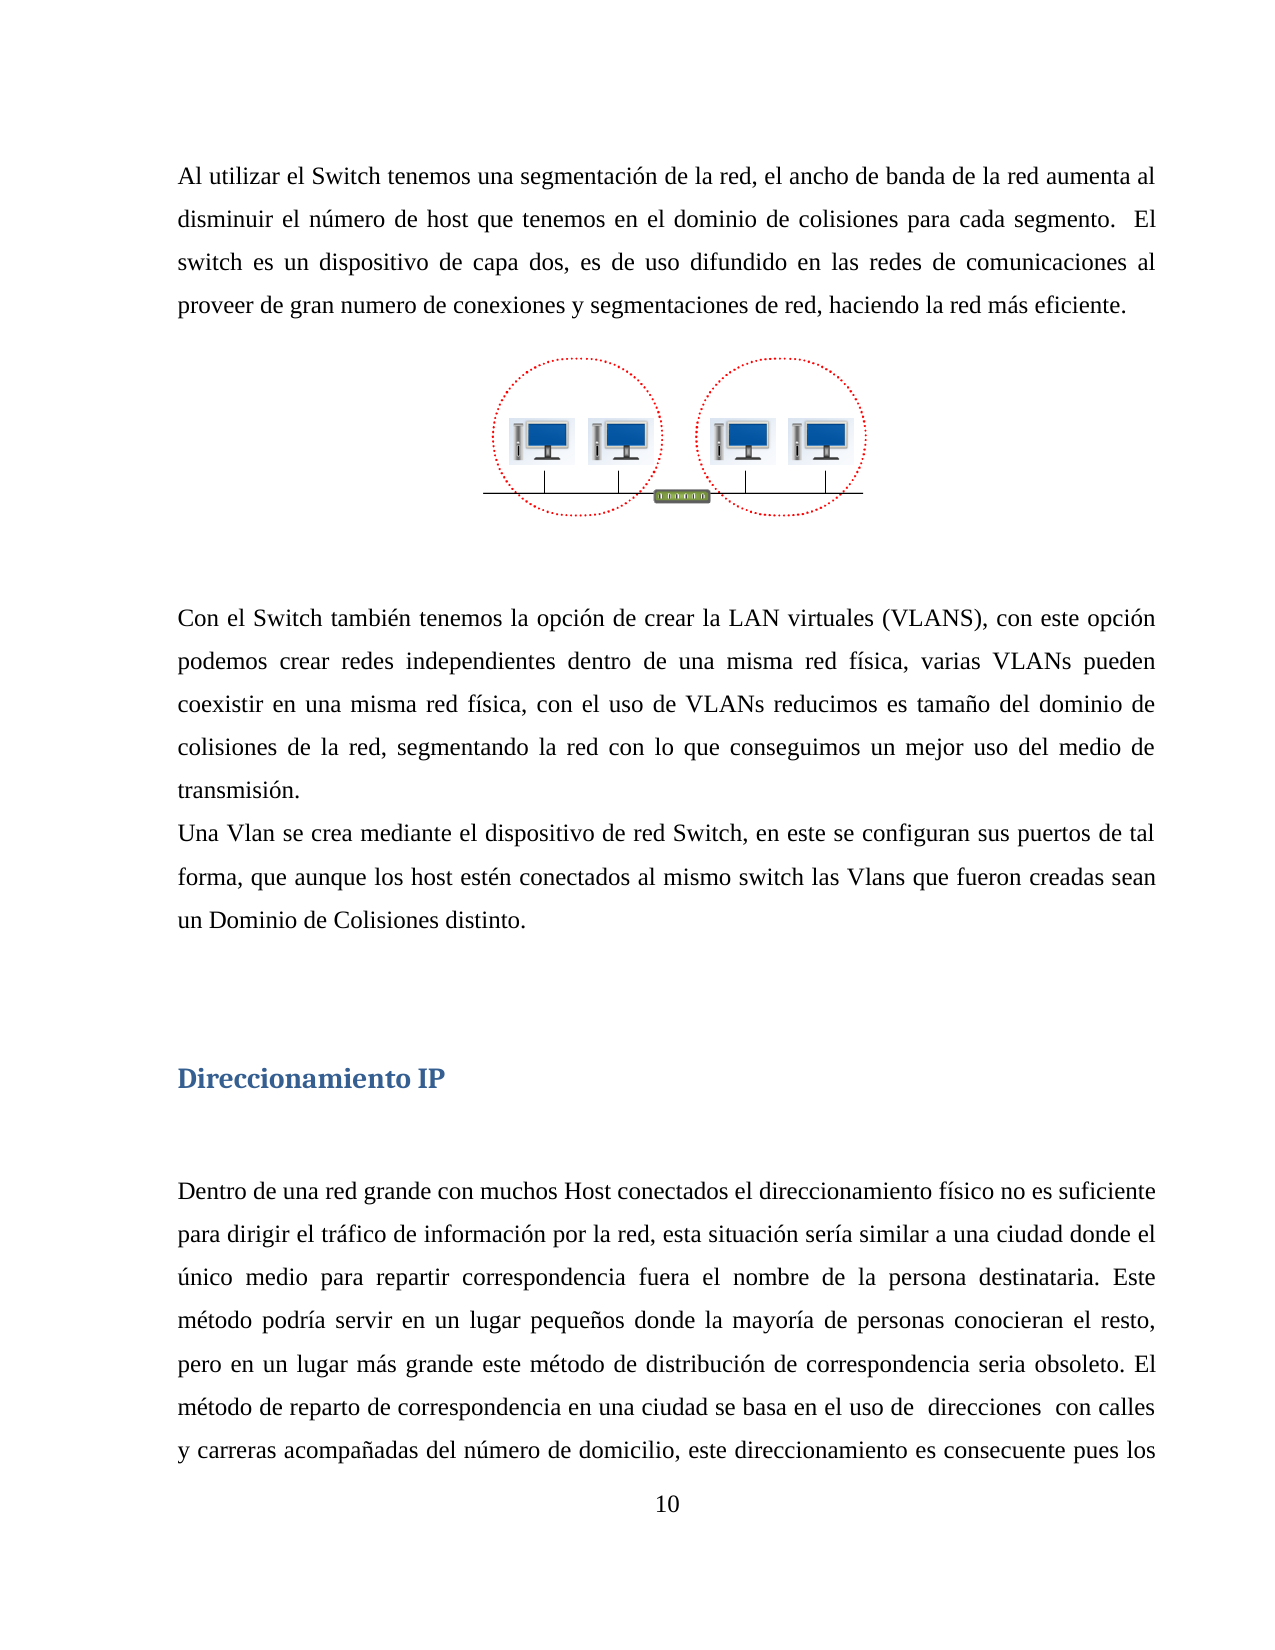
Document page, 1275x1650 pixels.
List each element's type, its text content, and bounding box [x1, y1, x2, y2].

list Una Vlan se crea mediante el dispositivo de red Switch, en este se configuran sus puertos de tal forma, que aunque los host estén conectados al mismo switch las Vlans que fueron creadas sean un Dominio de Colisiones distinto. [177, 818, 1157, 933]
subtitle Direccionamiento IP [177, 1062, 1157, 1095]
list Con el Switch también tenemos la opción de crear la LAN virtuales (VLANS), con este opción podemos crear redes independientes dentro de una misma red física, varias VLANs pueden coexistir en una misma red física, con el uso de VLANs reducimos es tamaño del dominio de colisiones de la red, segmentando la red con lo que conseguimos un mejor uso del medio de transmisión. [177, 603, 1157, 804]
list Al utilizar el Switch tenemos una segmentación de la red, el ancho de banda de la red aumenta al disminuir el número de host que tenemos en el dominio de colisiones para cada segmento. El switch es un dispositivo de capa dos, es de uso difundido en las redes de comunicaciones al proveer de gran numero de conexiones y segmentaciones de red, haciendo la red más eficiente. [177, 161, 1157, 319]
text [177, 1176, 1157, 1464]
picture [435, 333, 899, 545]
